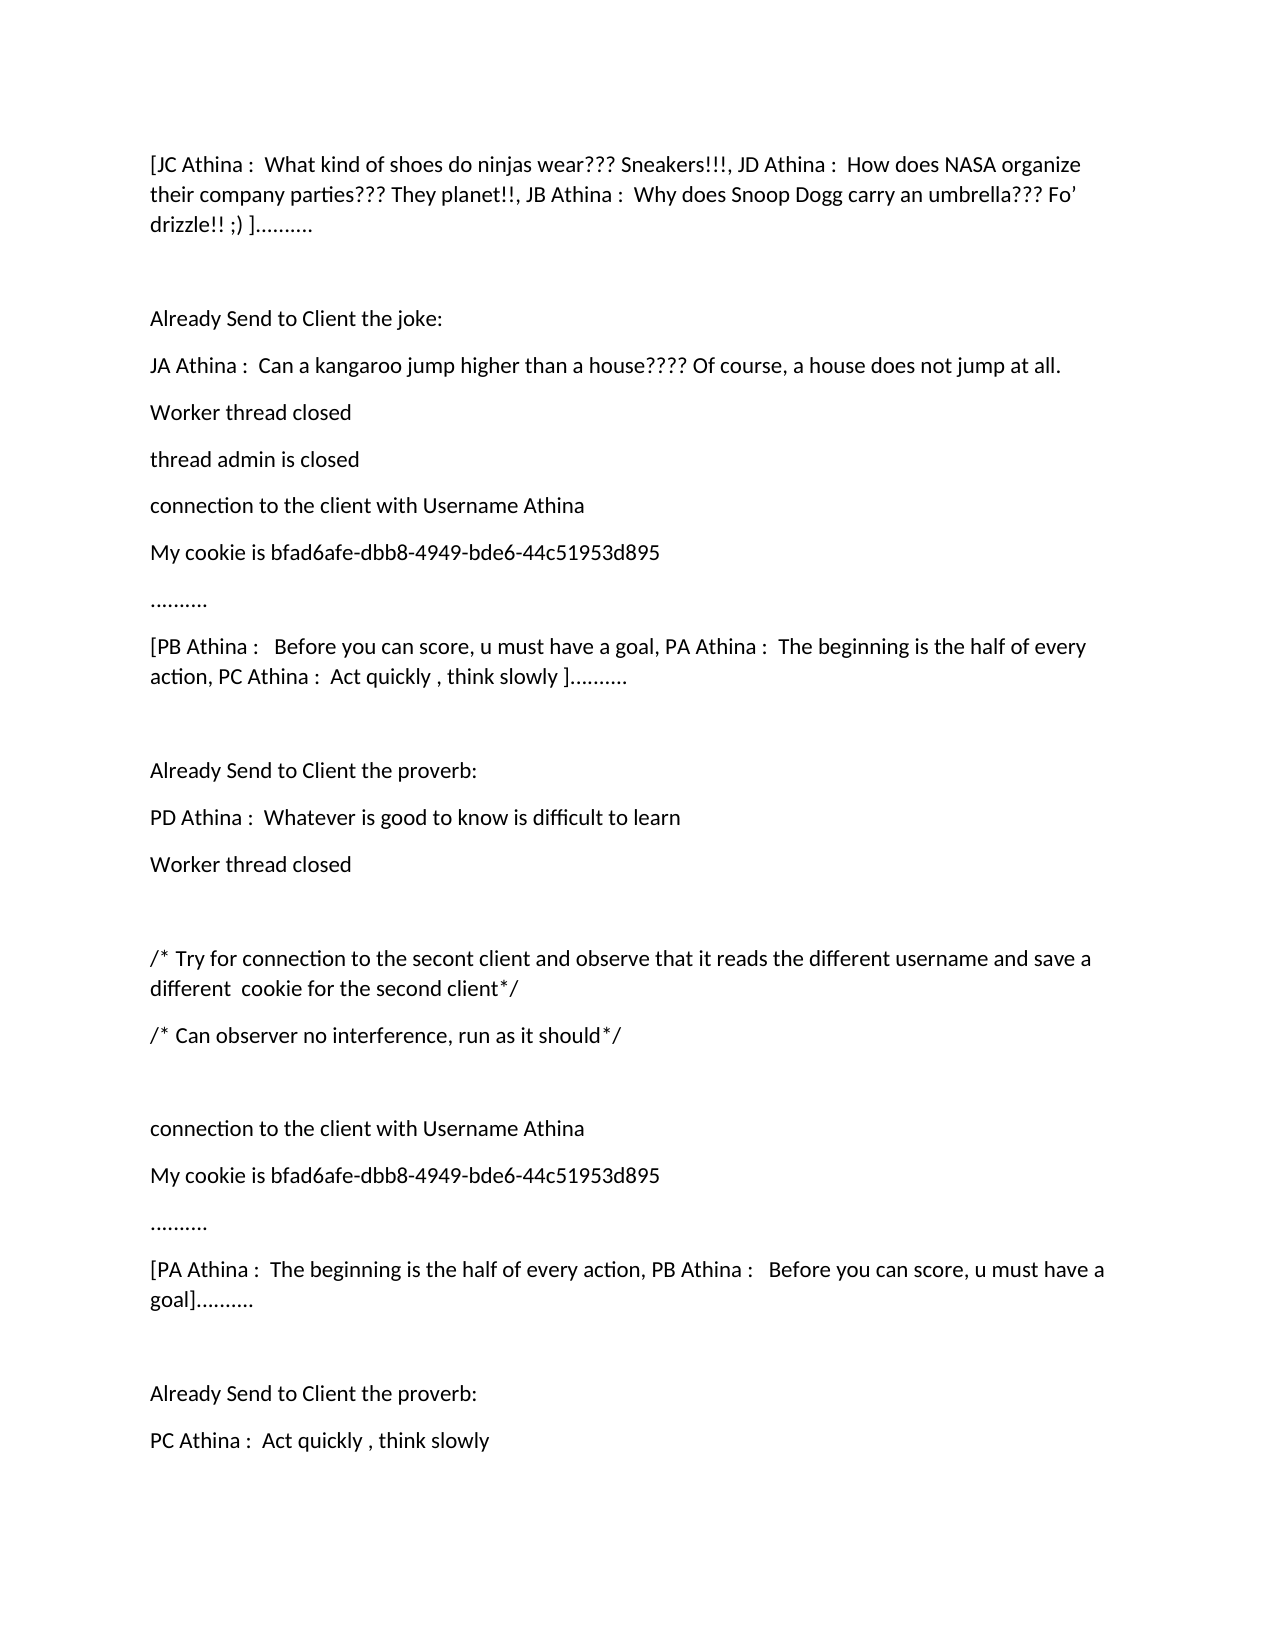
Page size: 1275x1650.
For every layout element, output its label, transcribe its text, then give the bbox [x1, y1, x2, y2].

text Worker thread closed [150, 850, 1125, 878]
text [JC Athina : What kind of shoes do ninjas wear??? Sneakers!!!, JD Athina : How does NASA organize their company parties??? They planet!!, JB Athina : Why does Snoop Dogg carry an umbrella??? Fo’ drizzle!! ;) ].......... [150, 150, 1125, 238]
text My cookie is bfad6afe-dbb8-4949-bde6-44c51953d895 [150, 538, 1125, 567]
text Worker thread closed [150, 398, 1125, 426]
text .......... [150, 1208, 1125, 1236]
text PD Athina : Whatever is good to know is difficult to learn [150, 803, 1125, 831]
text /* Try for connection to the secont client and observe that it reads the different username and save a different cookie for the second client*/ [150, 944, 1125, 1002]
text PC Athina : Act quickly , think slowly [150, 1426, 1125, 1454]
text [PB Athina : Before you can score, u must have a goal, PA Athina : The beginning is the half of every action, PC Athina : Act quickly , think slowly ].......... [150, 632, 1125, 691]
text connection to the client with Username Athina [150, 492, 1125, 520]
text JA Athina : Can a kangaroo jump higher than a house???? Of course, a house does not jump at all. [150, 351, 1125, 379]
text thread admin is closed [150, 445, 1125, 473]
text My cookie is bfad6afe-dbb8-4949-bde6-44c51953d895 [150, 1161, 1125, 1189]
text [PA Athina : The beginning is the half of every action, PB Athina : Before you can score, u must have a goal].......... [150, 1255, 1125, 1313]
text Already Send to Client the proverb: [150, 1379, 1125, 1407]
text Already Send to Client the joke: [150, 304, 1125, 332]
text .......... [150, 585, 1125, 613]
text Already Send to Client the proverb: [150, 756, 1125, 784]
text connection to the client with Username Athina [150, 1114, 1125, 1143]
text /* Can observer no interference, run as it should*/ [150, 1021, 1125, 1049]
